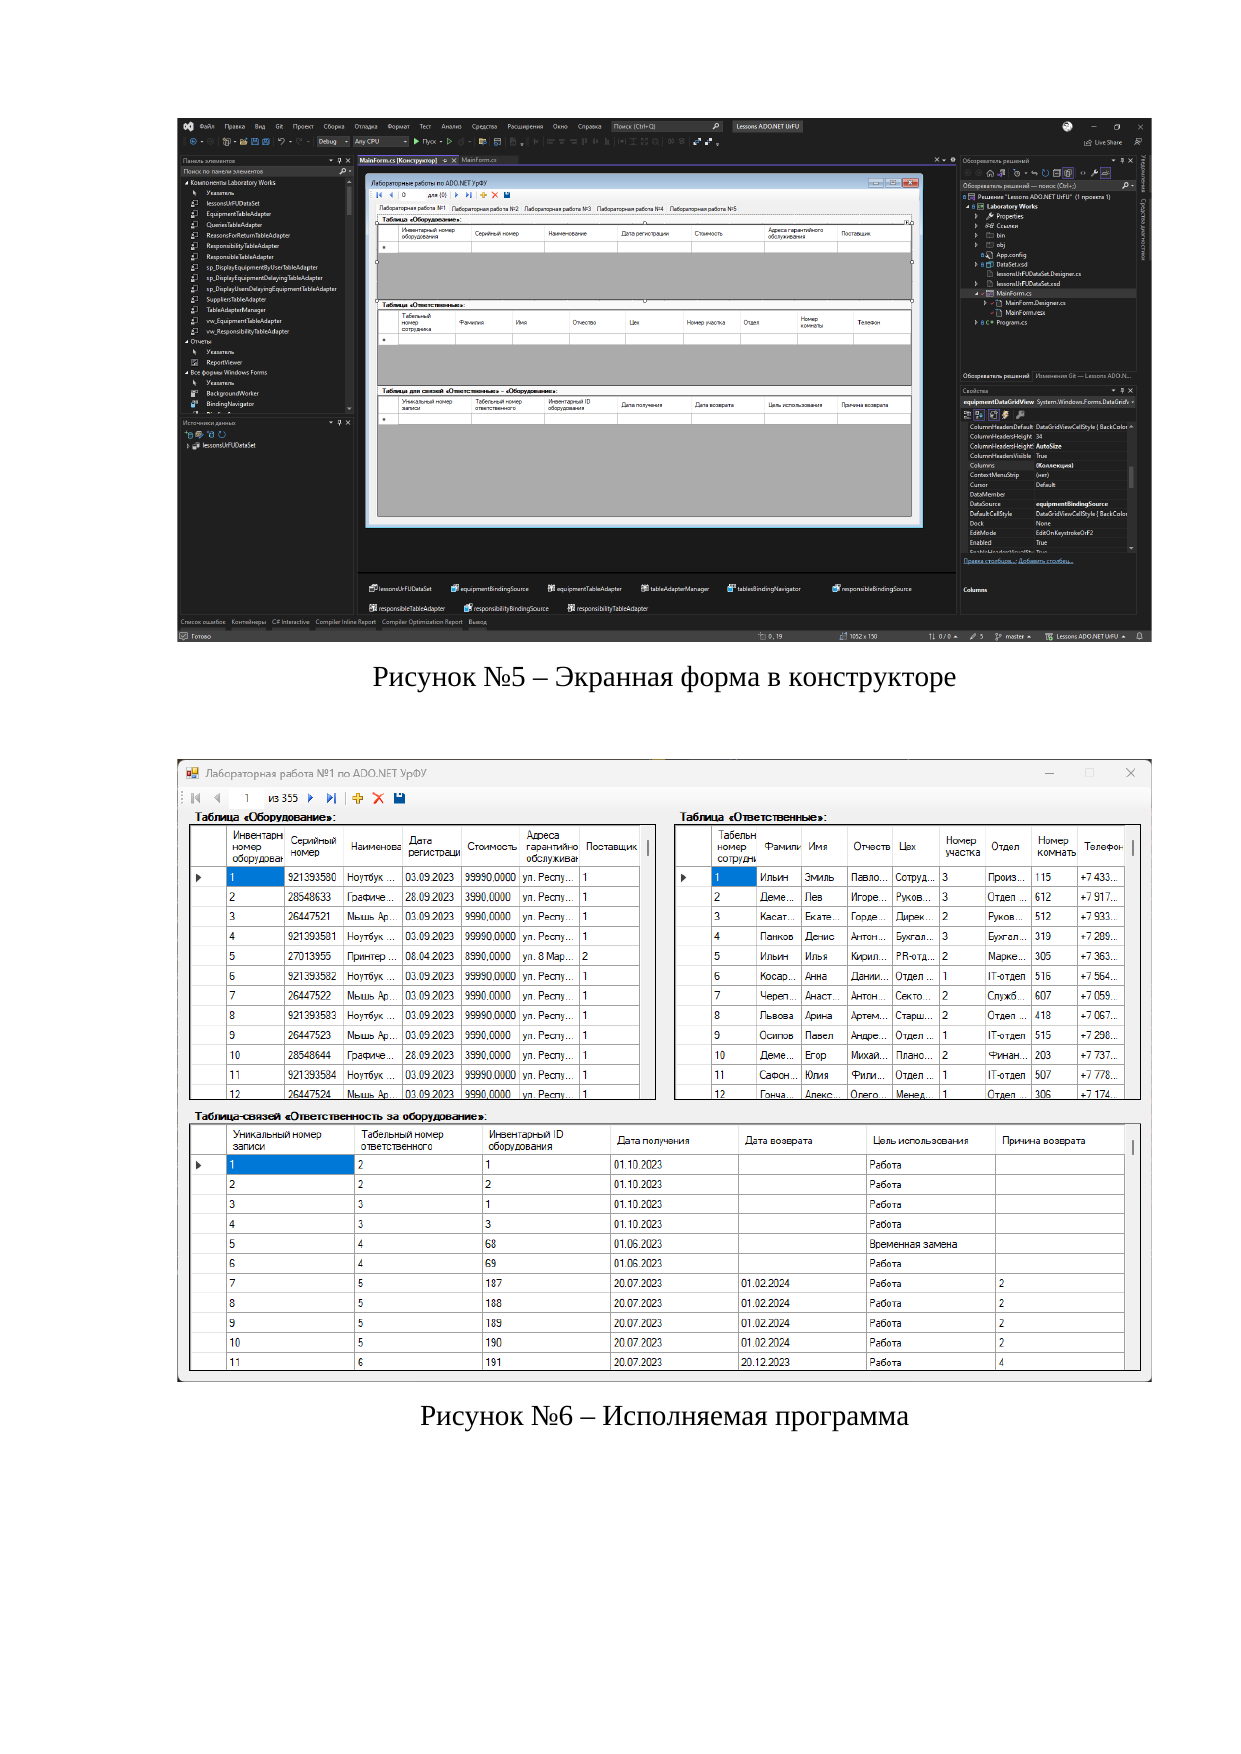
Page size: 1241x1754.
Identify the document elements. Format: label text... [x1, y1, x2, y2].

text Рисунок №5 – Экранная форма в конструкторе [177, 659, 1152, 692]
picture [177, 118, 1152, 642]
picture [177, 759, 1152, 1382]
text Рисунок №6 – Исполняемая программа [177, 1398, 1152, 1431]
